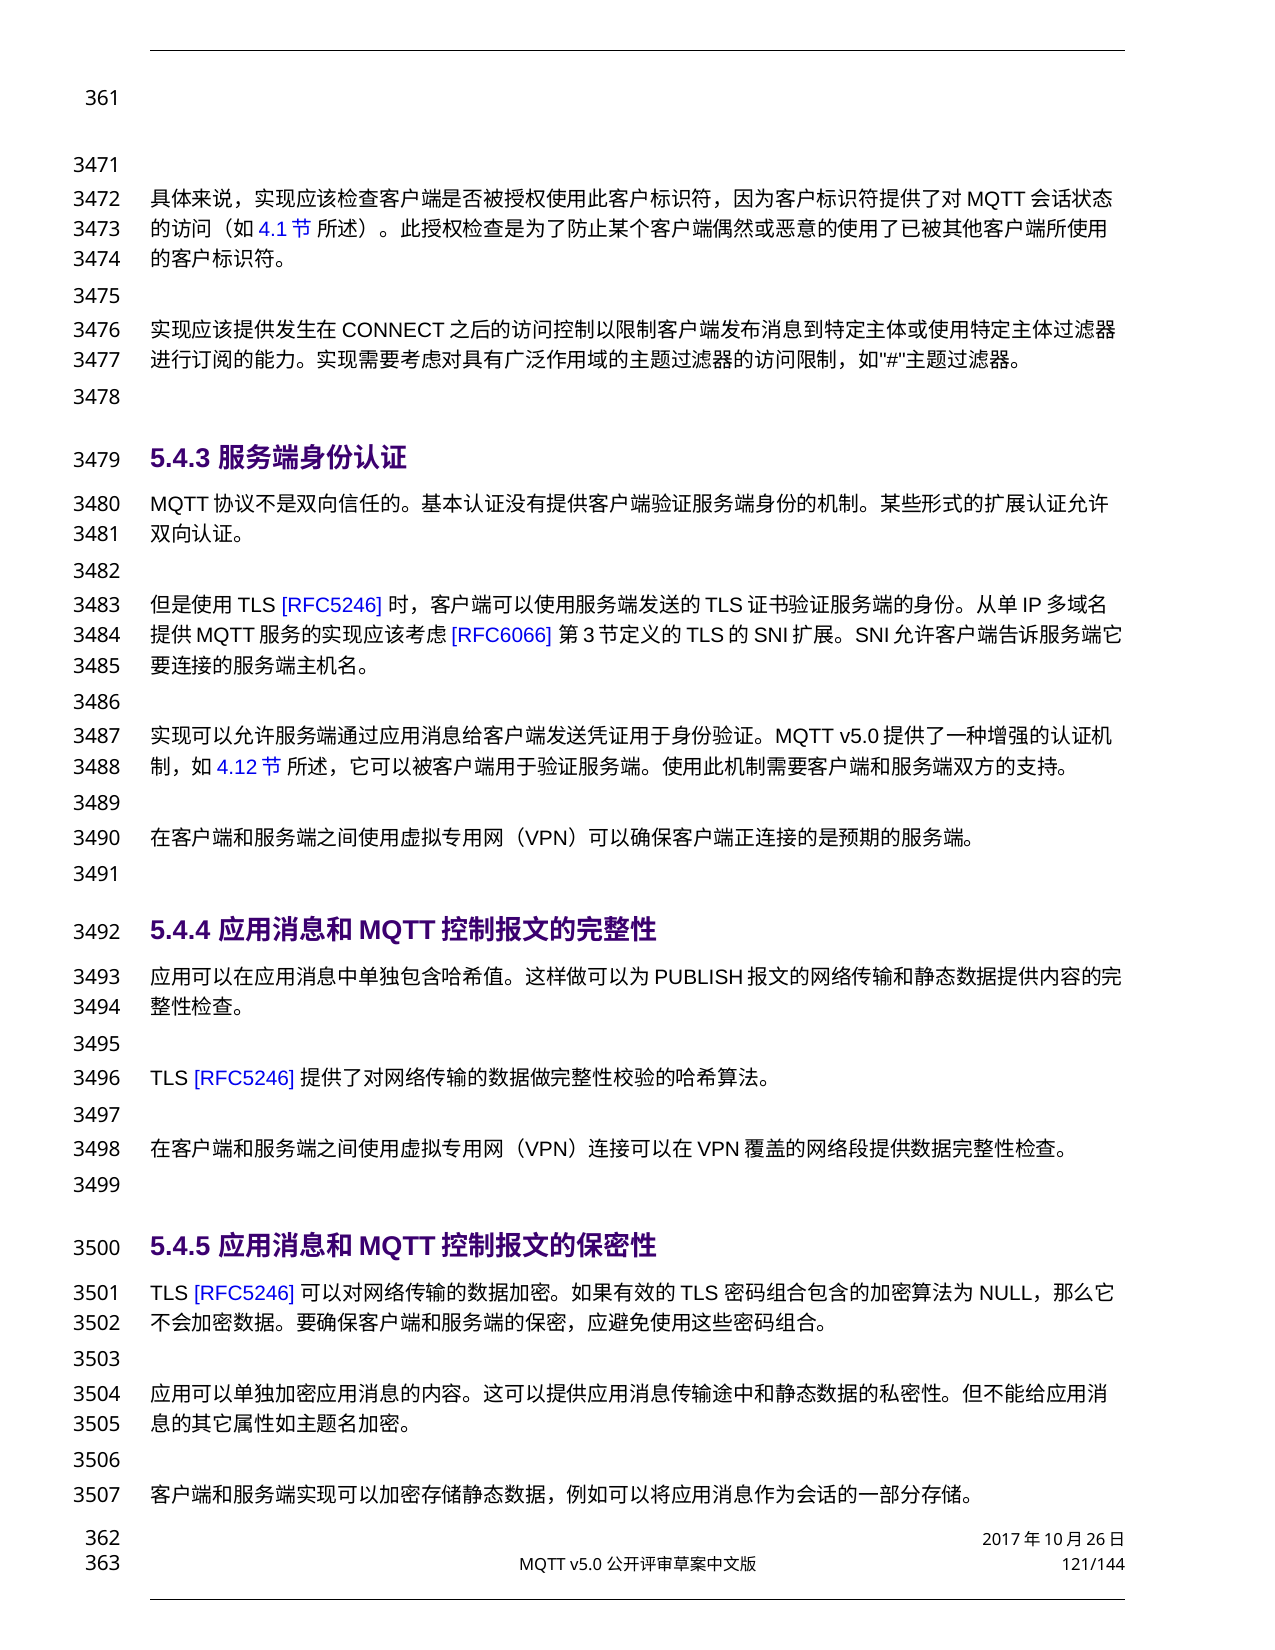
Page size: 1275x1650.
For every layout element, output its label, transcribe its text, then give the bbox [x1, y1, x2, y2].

text 实现应该提供发生在CONNECT之后的访问控制以限制客户端发布消息到特定主体或使用特定主体过滤器进行订阅的能力。实现需要考虑对具有广泛作用域的主题过滤器的访问限制，如"#"主题过滤器。 [150, 313, 1125, 374]
text 但是使用TLS [RFC5246] 时，客户端可以使用服务端发送的TLS证书验证服务端的身份。从单IP多域名提供MQTT服务的实现应该考虑 [RFC6066] 第3节定义的TLS的SNI扩展。SNI允许客户端告诉服务端它要连接的服务端主机名。 [150, 588, 1125, 679]
text 客户端和服务端实现可以加密存储静态数据，例如可以将应用消息作为会话的一部分存储。 [150, 1478, 1125, 1508]
text MQTT协议不是双向信任的。基本认证没有提供客户端验证服务端身份的机制。某些形式的扩展认证允许双向认证。 [150, 487, 1125, 548]
subtitle 应用消息和MQTT控制报文的保密性 [150, 1224, 1125, 1263]
text 应用可以在应用消息中单独包含哈希值。这样做可以为PUBLISH报文的网络传输和静态数据提供内容的完整性检查。 [150, 960, 1125, 1021]
subtitle 服务端身份认证 [150, 436, 1125, 475]
text TLS [RFC5246] 提供了对网络传输的数据做完整性校验的哈希算法。 [150, 1061, 1125, 1091]
text 应用可以单独加密应用消息的内容。这可以提供应用消息传输途中和静态数据的私密性。但不能给应用消息的其它属性如主题名加密。 [150, 1377, 1125, 1437]
text 在客户端和服务端之间使用虚拟专用网（VPN）连接可以在VPN覆盖的网络段提供数据完整性检查。 [150, 1132, 1125, 1162]
text 在客户端和服务端之间使用虚拟专用网（VPN）可以确保客户端正连接的是预期的服务端。 [150, 821, 1125, 851]
text TLS [RFC5246] 可以对网络传输的数据加密。如果有效的 TLS 密码组合包含的加密算法为 NULL，那么它不会加密数据。要确保客户端和服务端的保密，应避免使用这些密码组合。 [150, 1276, 1125, 1336]
text 实现可以允许服务端通过应用消息给客户端发送凭证用于身份验证。MQTT v5.0提供了一种增强的认证机制，如4.12节 所述，它可以被客户端用于验证服务端。使用此机制需要客户端和服务端双方的支持。 [150, 720, 1125, 780]
text 具体来说，实现应该检查客户端是否被授权使用此客户标识符，因为客户标识符提供了对MQTT会话状态的访问（如4.1节 所述）。此授权检查是为了防止某个客户端偶然或恶意的使用了已被其他客户端所使用的客户标识符。 [150, 182, 1125, 273]
subtitle 应用消息和MQTT控制报文的完整性 [150, 908, 1125, 948]
